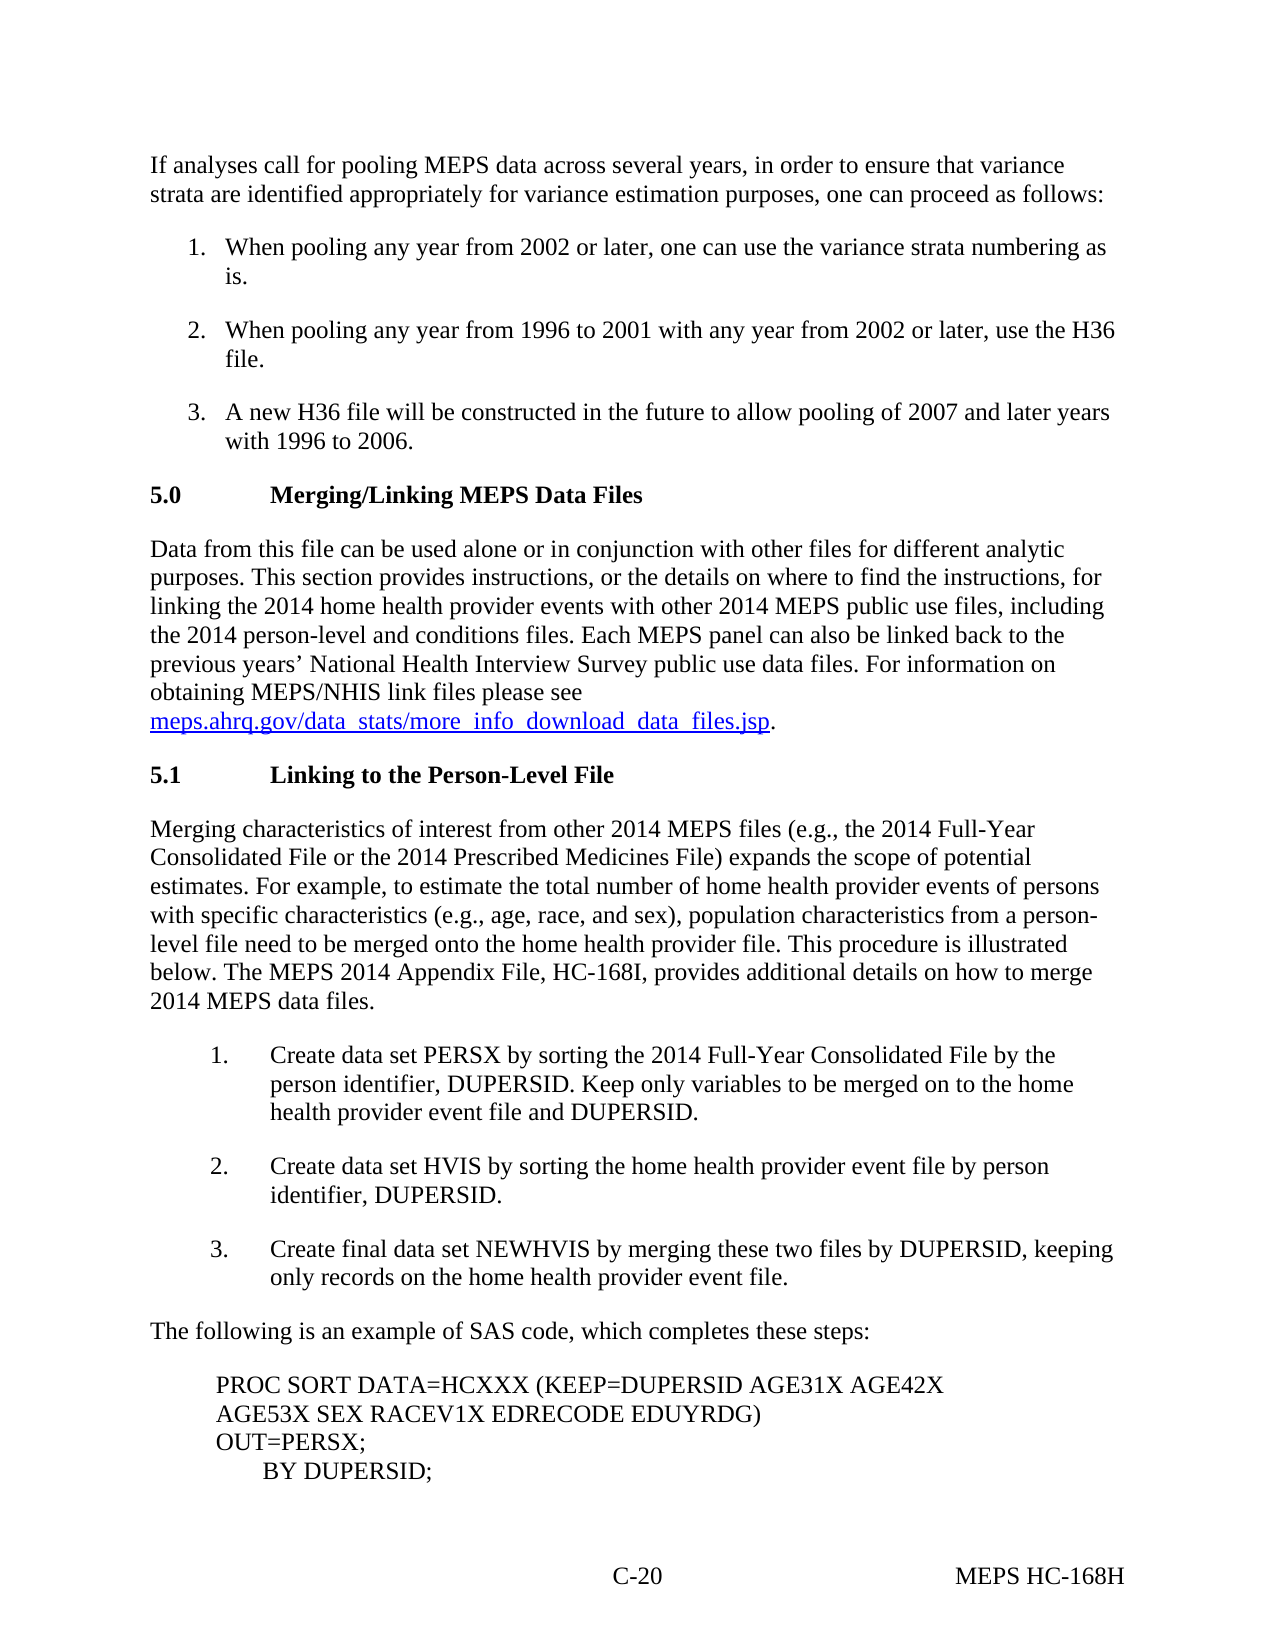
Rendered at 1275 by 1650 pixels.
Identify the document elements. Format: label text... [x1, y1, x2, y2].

list Create data set PERSX by sorting the 2014 Full-Year Consolidated File by the person identifier, DUPERSID. Keep only variables to be merged on to the home health provider event file and DUPERSID. [210, 1040, 1125, 1126]
text Data from this file can be used alone or in conjunction with other files for different analytic purposes. This section provides instructions, or the details on where to find the instructions, for linking the 2014 home health provider events with other 2014 MEPS public use files, including the 2014 person-level and conditions files. Each MEPS panel can also be linked back to the previous years’ National Health Interview Survey public use data files. For information on obtaining MEPS/NHIS link files please see meps.ahrq.gov/data_stats/more_info_download_data_files.jsp. [150, 534, 1125, 735]
list When pooling any year from 2002 or later, one can use the variance strata numbering as is. [187, 232, 1125, 290]
text OUT=PERSX; [216, 1427, 1125, 1456]
text The following is an example of SAS code, which completes these steps: [150, 1316, 1125, 1345]
text PROC SORT DATA=HCXXX (KEEP=DUPERSID AGE31X AGE42X AGE53X SEX RACEV1X EDRECODE EDUYRDG) [216, 1370, 1125, 1427]
text BY DUPERSID; [262, 1456, 1125, 1485]
list Create final data set NEWHVIS by merging these two files by DUPERSID, keeping only records on the home health provider event file. [210, 1234, 1125, 1291]
list Create data set HVIS by sorting the home health provider event file by person identifier, DUPERSID. [210, 1151, 1125, 1209]
list When pooling any year from 1996 to 2001 with any year from 2002 or later, use the H36 file. [187, 315, 1125, 372]
list A new H36 file will be constructed in the future to allow pooling of 2007 and later years with 1996 to 2006. [187, 397, 1125, 455]
text Merging characteristics of interest from other 2014 MEPS files (e.g., the 2014 Full-Year Consolidated File or the 2014 Prescribed Medicines File) expands the scope of potential estimates. For example, to estimate the total number of home health provider events of persons with specific characteristics (e.g., age, race, and sex), population characteristics from a person-level file need to be merged onto the home health provider file. This procedure is illustrated below. The MEPS 2014 Appendix File, HC-168I, provides additional details on how to merge 2014 MEPS data files. [150, 814, 1125, 1015]
text If analyses call for pooling MEPS data across several years, in order to ensure that variance strata are identified appropriately for variance estimation purposes, one can proceed as follows: [150, 150, 1125, 207]
subtitle 5.1 Linking to the Person-Level File [150, 760, 1125, 789]
subtitle 5.0 Merging/Linking MEPS Data Files [150, 480, 1125, 509]
